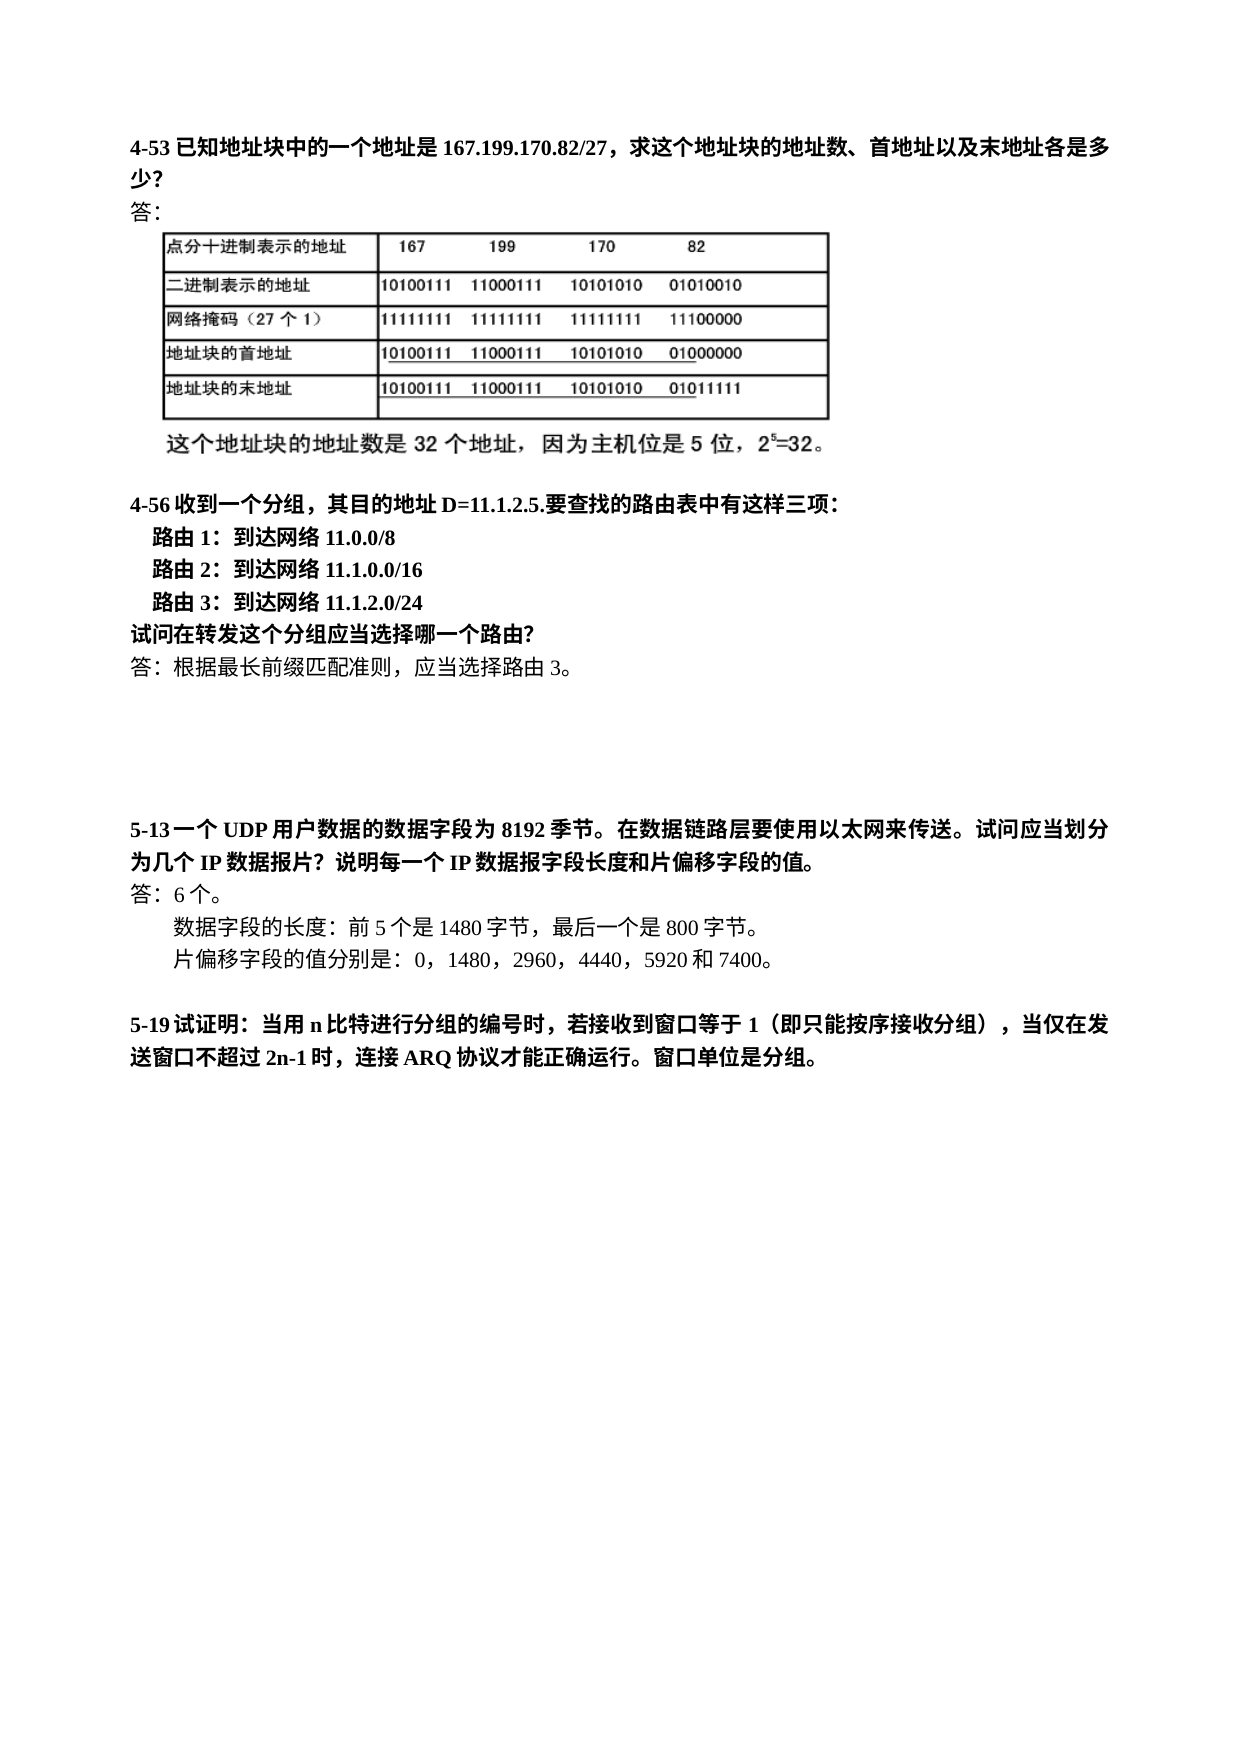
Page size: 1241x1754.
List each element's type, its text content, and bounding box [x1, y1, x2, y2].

text 路由2：到达网络11.1.0.0/16 [130, 552, 1110, 584]
text 答：6个。 [130, 877, 1110, 909]
text 片偏移字段的值分别是：0，1480，2960，4440，5920和7400。 [130, 942, 1110, 974]
text 路由1：到达网络11.0.0/8 [130, 519, 1110, 552]
text 试问在转发这个分组应当选择哪一个路由？ [130, 617, 1110, 649]
text 5-13 一个UDP用户数据的数据字段为8192季节。在数据链路层要使用以太网来传送。试问应当划分为几个IP数据报片？说明每一个IP数据报字段长度和片偏移字段的值。 [130, 812, 1110, 877]
text 4-53 已知地址块中的一个地址是167.199.170.82/27，求这个地址块的地址数、首地址以及末地址各是多少？ [130, 129, 1110, 194]
text 路由3：到达网络11.1.2.0/24 [130, 584, 1110, 617]
text 4-56收到一个分组，其目的地址D=11.1.2.5.要查找的路由表中有这样三项： [130, 487, 1110, 519]
text 答： [130, 194, 1110, 227]
text 5-19 试证明：当用n比特进行分组的编号时，若接收到窗口等于1（即只能按序接收分组），当仅在发送窗口不超过2n-1时，连接ARQ协议才能正确运行。窗口单位是分组。 [130, 1007, 1110, 1072]
text 数据字段的长度：前5个是1480字节，最后一个是800字节。 [130, 909, 1110, 942]
picture [129, 227, 901, 462]
text 答：根据最长前缀匹配准则，应当选择路由3。 [130, 649, 1110, 682]
